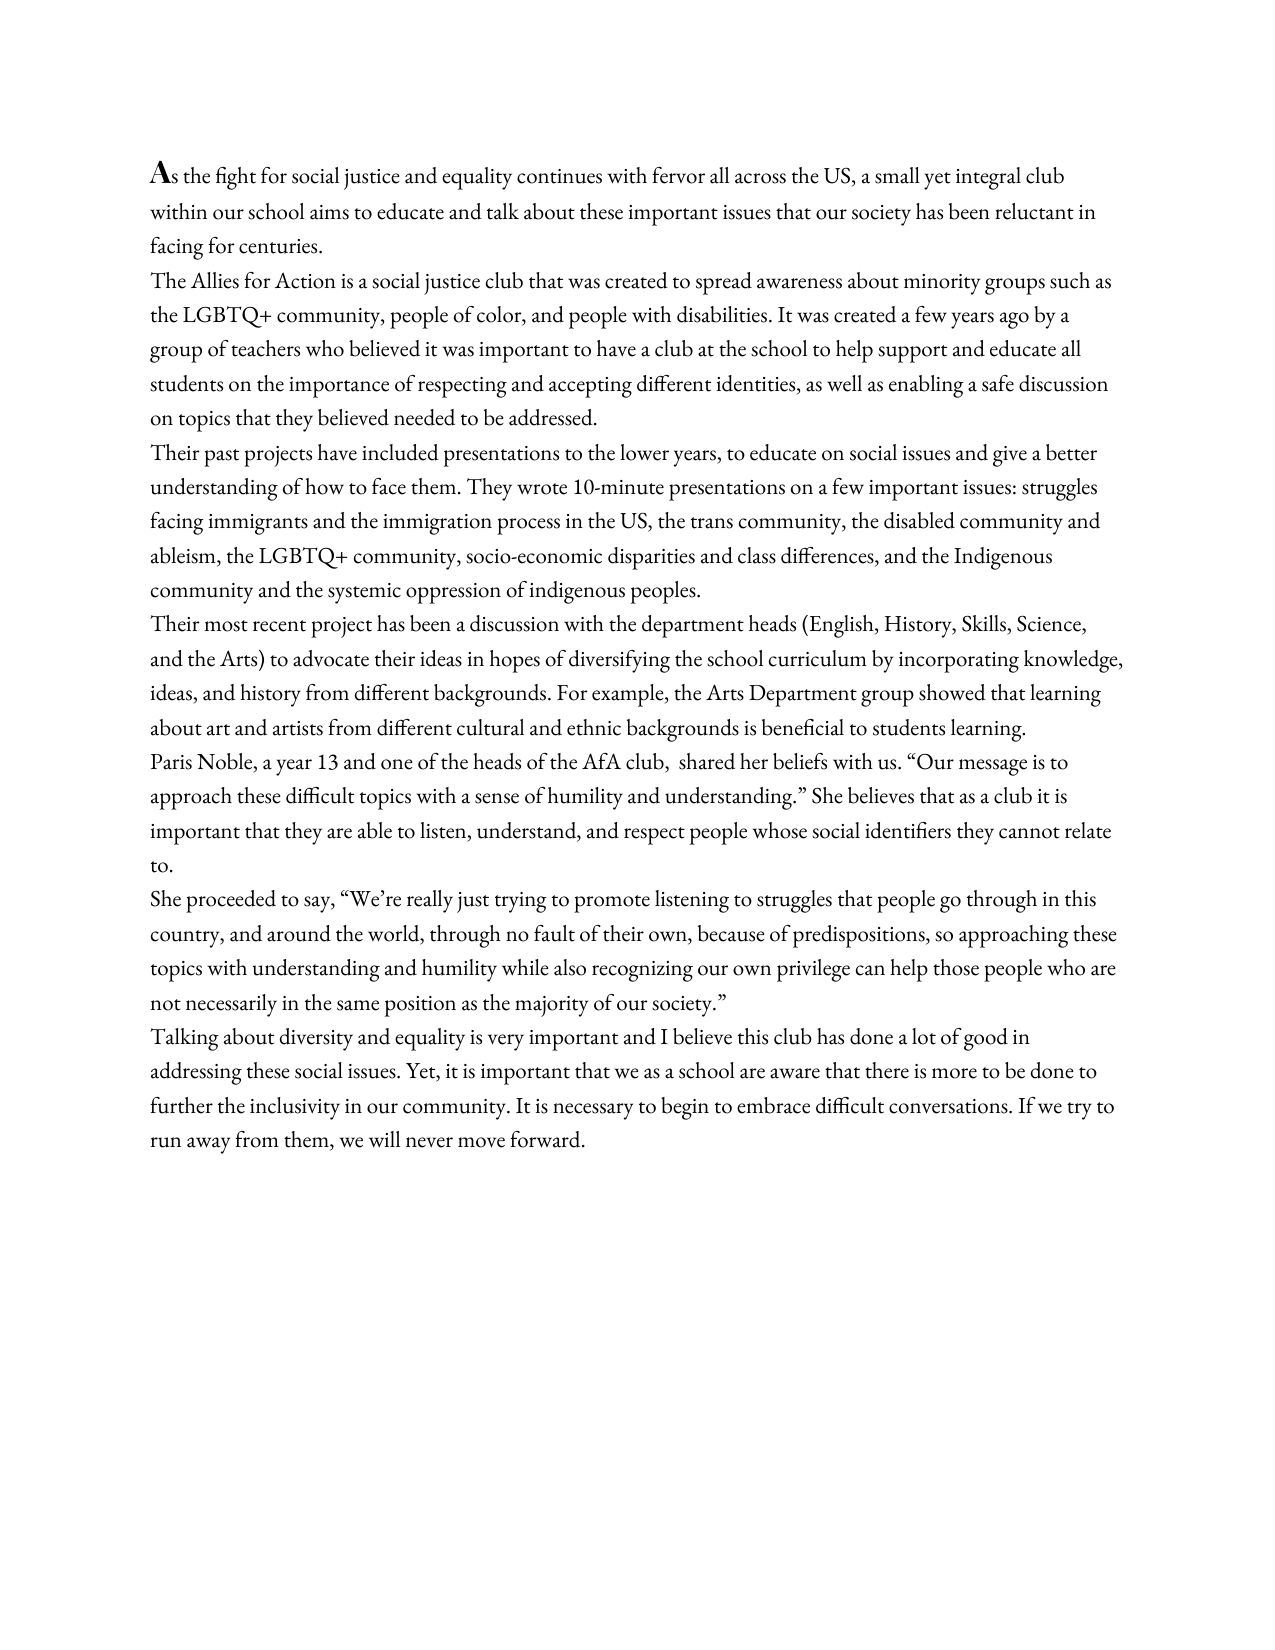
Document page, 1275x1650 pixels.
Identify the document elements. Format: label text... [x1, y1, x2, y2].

text Their most recent project has been a discussion with the department heads (English, History, Skills, Science, and the Arts) to advocate their ideas in hopes of diversifying the school curriculum by incorporating knowledge, ideas, and history from different backgrounds. For example, the Arts Department group showed that learning about art and artists from different cultural and ethnic backgrounds is beneficial to students learning. [150, 609, 1125, 742]
text As the fight for social justice and equality continues with fervor all across the US, a small yet integral club within our school aims to educate and talk about these important issues that our society has been reluctant in facing for centuries. [150, 150, 1125, 260]
text Their past projects have included presentations to the lower years, to educate on social issues and give a better understanding of how to face them. They wrote 10-minute presentations on a few important issues: struggles facing immigrants and the immigration process in the US, the trans community, the disabled community and ableism, the LGBTQ+ community, socio-economic disparities and class differences, and the Indigenous community and the systemic oppression of indigenous peoples. [150, 437, 1125, 604]
text The Allies for Action is a social justice club that was created to spread awareness about minority groups such as the LGBTQ+ community, people of color, and people with disabilities. It was created a few years ago by a group of teachers who believed it was important to have a club at the school to help support and educate all students on the importance of respecting and accepting different identities, as well as enabling a safe discussion on topics that they believed needed to be addressed. [150, 265, 1125, 432]
text Talking about diversity and equality is very important and I believe this club has done a lot of good in addressing these social issues. Yet, it is important that we as a school are aware that there is more to be done to further the inclusivity in our community. It is necessary to begin to embrace difficult conversations. If we try to run away from them, we will never move forward. [150, 1021, 1125, 1154]
text She proceeded to say, “We’re really just trying to promote listening to struggles that people go through in this country, and around the world, through no fault of their own, because of predispositions, so approaching these topics with understanding and humility while also recognizing our own privilege can help those people who are not necessarily in the same position as the majority of our society.” [150, 884, 1125, 1017]
text Paris Noble, a year 13 and one of the heads of the AfA club, shared her beliefs with us. “Our message is to approach these difficult topics with a sense of humility and understanding.” She believes that as a club it is important that they are able to listen, understand, and respect people whose social identifiers they cannot relate to. [150, 746, 1125, 879]
